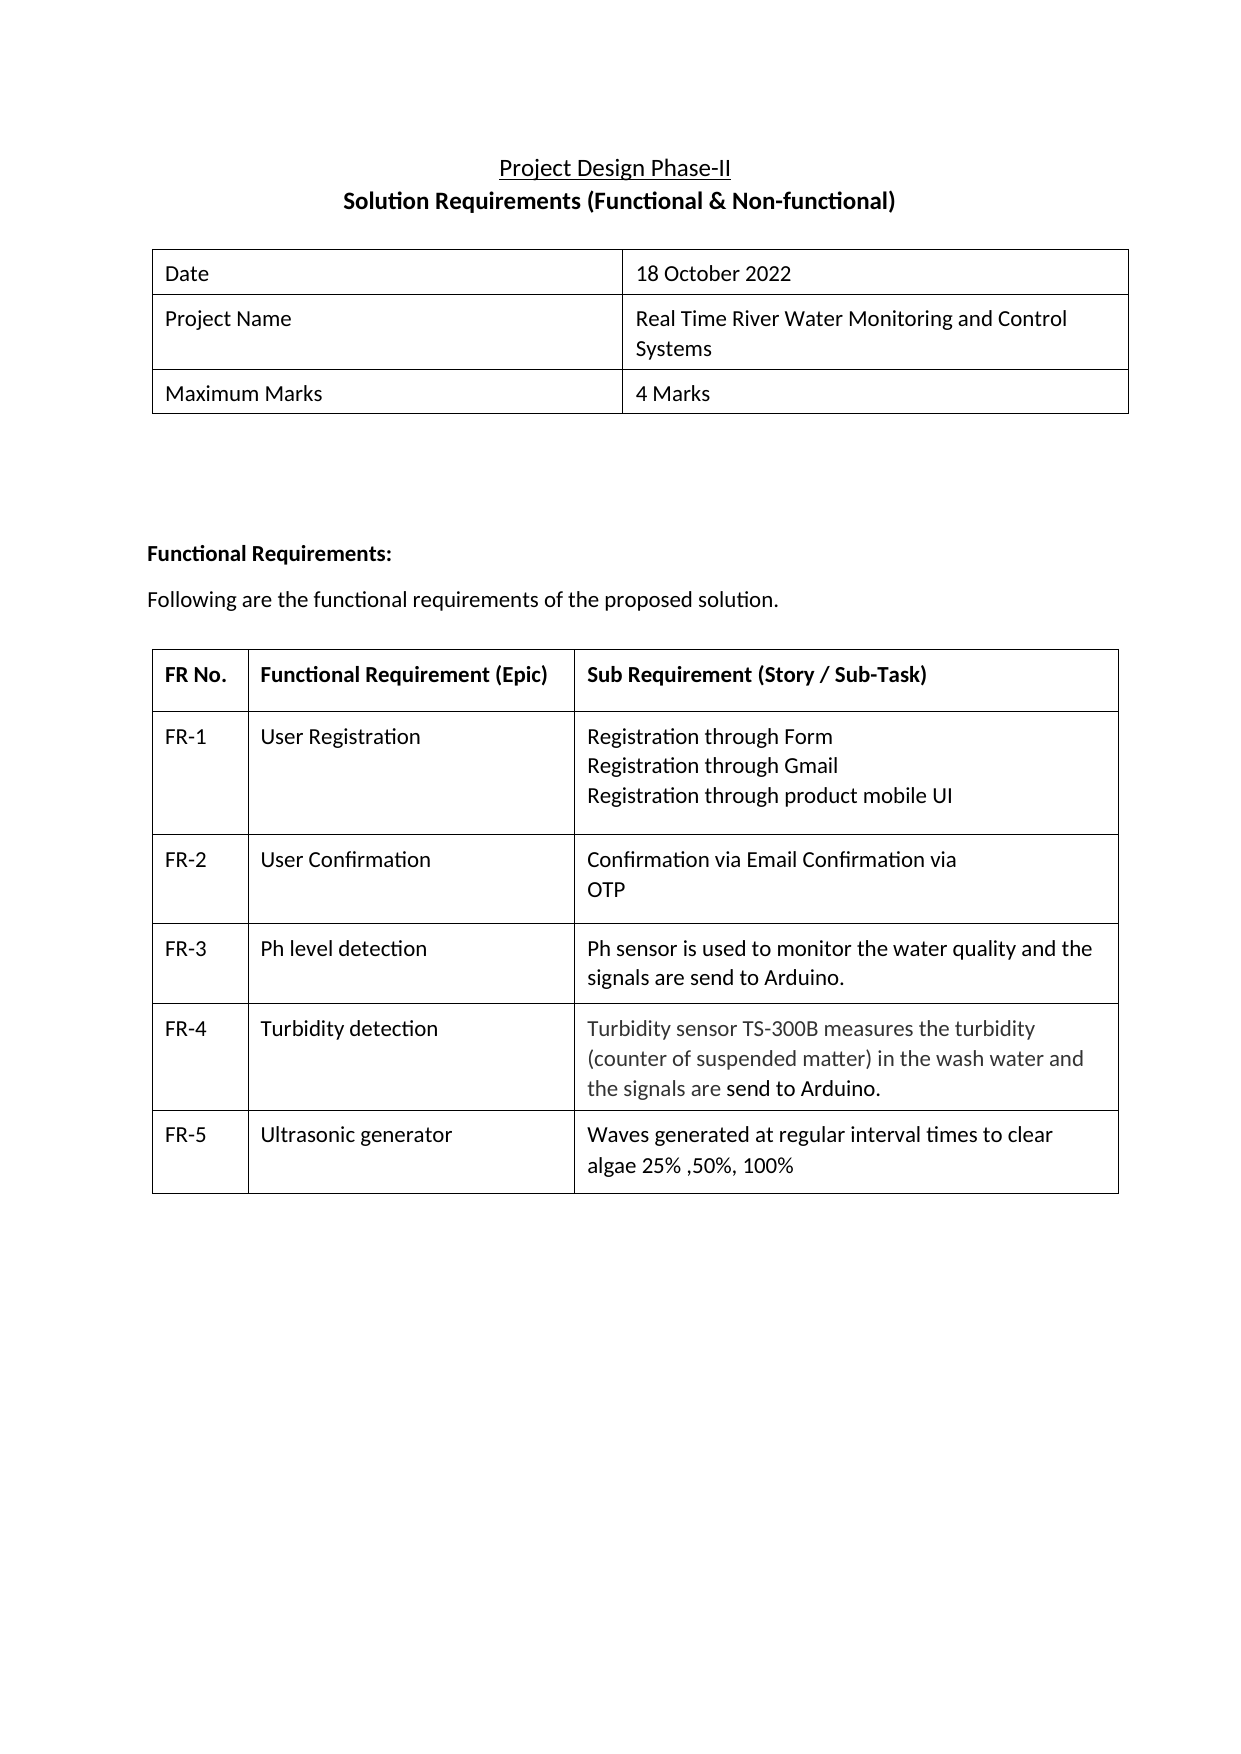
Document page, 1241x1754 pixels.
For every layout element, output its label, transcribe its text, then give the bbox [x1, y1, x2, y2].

table_cell Project Name [153, 295, 622, 368]
table_cell 4 Marks [623, 370, 1128, 413]
table_header FR No. [153, 650, 248, 711]
text Following are the functional requirements of the proposed solution. [147, 586, 1140, 614]
table_cell User Registration [249, 712, 574, 834]
table_cell Ultrasonic generator [249, 1111, 574, 1193]
table_cell Maximum Marks [153, 370, 622, 413]
table_cell FR-4 [153, 1004, 248, 1109]
title Solution Requirements (Functional & Non-functional) [341, 186, 898, 216]
table_cell FR-5 [153, 1111, 248, 1193]
table_cell Registration through Form Registration through Gmail Registration through product mobile UI [575, 712, 1118, 834]
table_cell Real Time River Water Monitoring and Control Systems [623, 295, 1128, 368]
table_header 18 October 2022 [623, 250, 1128, 293]
table_cell Turbidity detection [249, 1004, 574, 1109]
text Project Design Phase-II [332, 152, 898, 183]
table_cell Waves generated at regular interval times to clear algae 25% ,50%, 100% [575, 1111, 1118, 1193]
table_cell User Confirmation [249, 835, 574, 923]
table_cell Confirmation via Email Confirmation via OTP [575, 835, 1118, 923]
table_cell FR-2 [153, 835, 248, 923]
table_cell Ph sensor is used to monitor the water quality and the signals are send to Arduino. [575, 924, 1118, 1003]
table_cell FR-1 [153, 712, 248, 834]
table_cell FR-3 [153, 924, 248, 1003]
table_header Sub Requirement (Story / Sub-Task) [575, 650, 1118, 711]
table_header Functional Requirement (Epic) [249, 650, 574, 711]
table_cell Ph level detection [249, 924, 574, 1003]
subtitle Functional Requirements: [147, 539, 1140, 567]
table_cell Turbidity sensor TS-300B measures the turbidity (counter of suspended matter) in the wash water and the signals are send to Arduino. [575, 1004, 1118, 1109]
table_header Date [153, 250, 622, 293]
